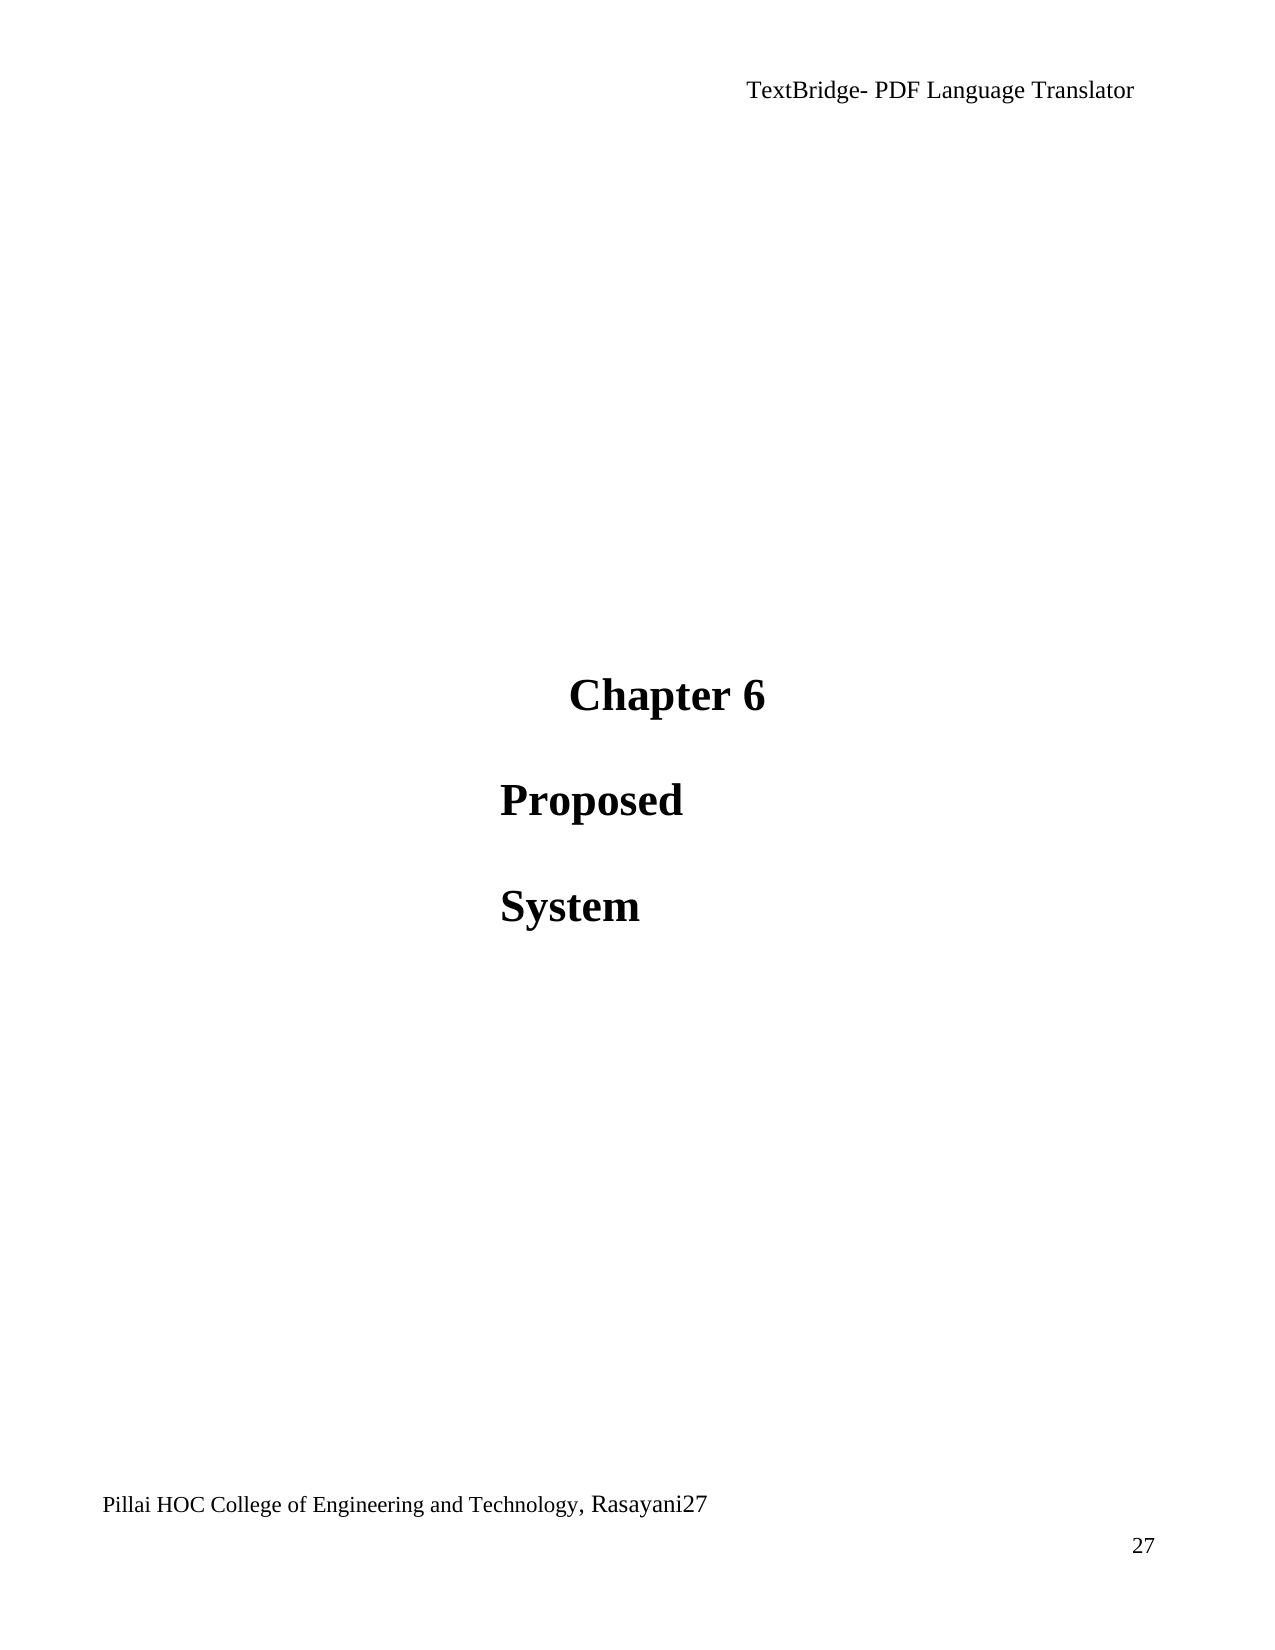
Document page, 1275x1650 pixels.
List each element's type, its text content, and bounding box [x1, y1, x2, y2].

subtitle Chapter 6 Proposed System [500, 667, 835, 931]
